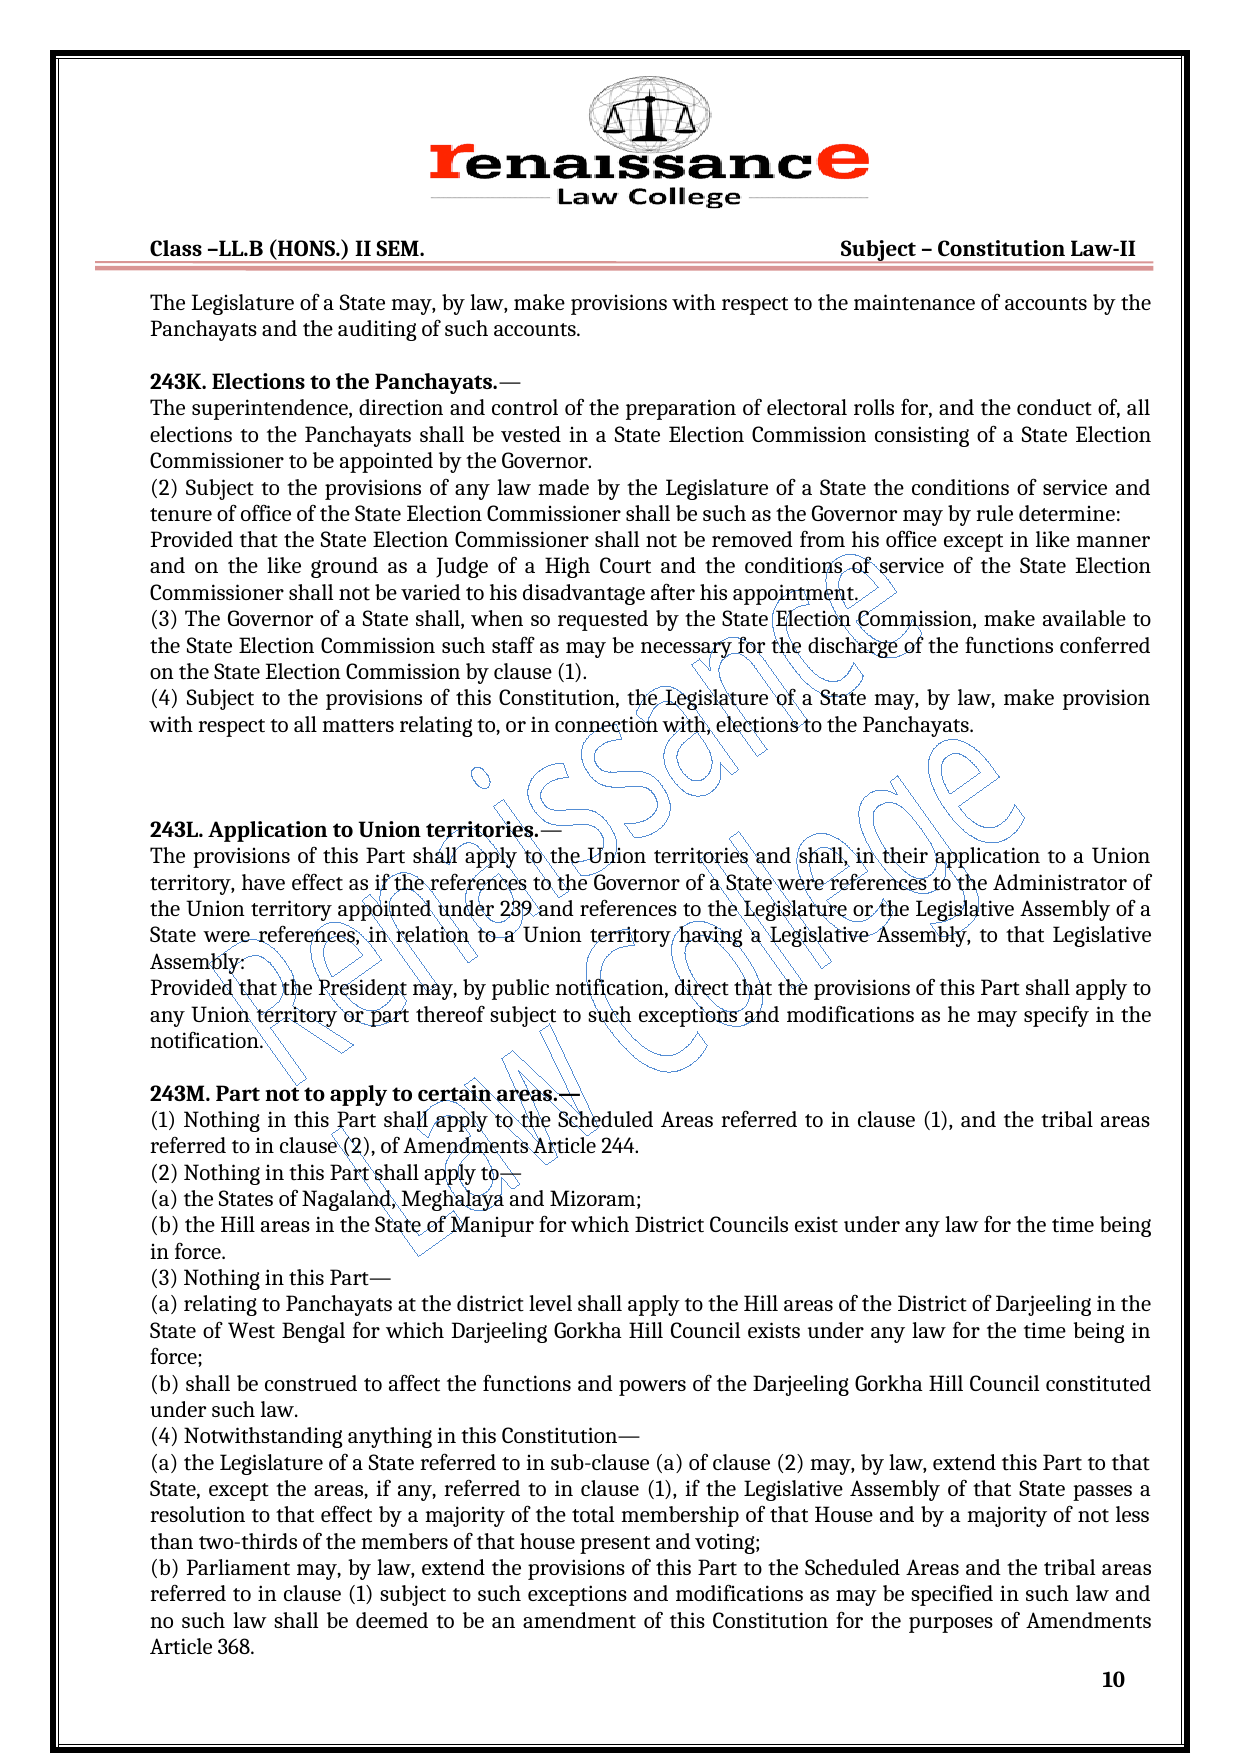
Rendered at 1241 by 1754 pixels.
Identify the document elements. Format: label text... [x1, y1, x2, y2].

text Provided that the State Election Commissioner shall not be removed from his office except in like manner and on the like ground as a Judge of a High Court and the conditions of service of the State Election Commissioner shall not be varied to his disadvantage after his appointment. [150, 527, 1153, 606]
text 243K. Elections to the Panchayats.— [150, 369, 1153, 395]
text (b) the Hill areas in the State of Manipur for which District Councils exist under any law for the time being in force. [150, 1212, 1153, 1265]
text (a) the States of Nagaland, Meghalaya and Mizoram; [150, 1186, 1153, 1212]
text The superintendence, direction and control of the preparation of electoral rolls for, and the conduct of, all elections to the Panchayats shall be vested in a State Election Commission consisting of a State Election Commissioner to be appointed by the Governor. [150, 395, 1153, 474]
text (3) The Governor of a State shall, when so requested by the State Election Commission, make available to the State Election Commission such staff as may be necessary for the discharge of the functions conferred on the State Election Commission by clause (1). [150, 606, 1153, 685]
text (1) Nothing in this Part shall apply to the Scheduled Areas referred to in clause (1), and the tribal areas referred to in clause (2), of Amendments Article 244. [150, 1107, 1153, 1159]
text (b) shall be construed to affect the functions and powers of the Darjeeling Gorkha Hill Council constituted under such law. [150, 1370, 1153, 1423]
text (4) Notwithstanding anything in this Constitution— [150, 1423, 1153, 1449]
text 243M. Part not to apply to certain areas.— [150, 1080, 1153, 1107]
text (3) Nothing in this Part— [150, 1265, 1153, 1291]
text Provided that the President may, by public notification, direct that the provisions of this Part shall apply to any Union territory or part thereof subject to such exceptions and modifications as he may specify in the notification. [150, 975, 1153, 1054]
text 243L. Application to Union territories.— [150, 817, 1153, 843]
text The Legislature of a State may, by law, make provisions with respect to the maintenance of accounts by the Panchayats and the auditing of such accounts. [150, 290, 1153, 342]
text (2) Subject to the provisions of any law made by the Legislature of a State the conditions of service and tenure of office of the State Election Commissioner shall be such as the Governor may by rule determine: [150, 474, 1153, 527]
text (4) Subject to the provisions of this Constitution, the Legislature of a State may, by law, make provision with respect to all matters relating to, or in connection with, elections to the Panchayats. [150, 685, 1153, 738]
text (2) Nothing in this Part shall apply to— [150, 1159, 1153, 1186]
text The provisions of this Part shall apply to the Union territories and shall, in their application to a Union territory, have effect as if the references to the Governor of a State were references to the Administrator of the Union territory appointed under 239 and references to the Legislature or the Legislative Assembly of a State were references, in relation to a Union territory having a Legislative Assembly, to that Legislative Assembly: [150, 843, 1153, 975]
picture [406, 75, 897, 209]
text (a) relating to Panchayats at the district level shall apply to the Hill areas of the District of Darjeeling in the State of West Bengal for which Darjeeling Gorkha Hill Council exists under any law for the time being in force; [150, 1291, 1153, 1370]
text (b) Parliament may, by law, extend the provisions of this Part to the Scheduled Areas and the tribal areas referred to in clause (1) subject to such exceptions and modifications as may be specified in such law and no such law shall be deemed to be an amendment of this Constitution for the purposes of Amendments Article 368. [150, 1555, 1153, 1660]
text (a) the Legislature of a State referred to in sub-clause (a) of clause (2) may, by law, extend this Part to that State, except the areas, if any, referred to in clause (1), if the Legislative Assembly of that State passes a resolution to that effect by a majority of the total membership of that House and by a majority of not less than two-thirds of the members of that house present and voting; [150, 1449, 1153, 1555]
